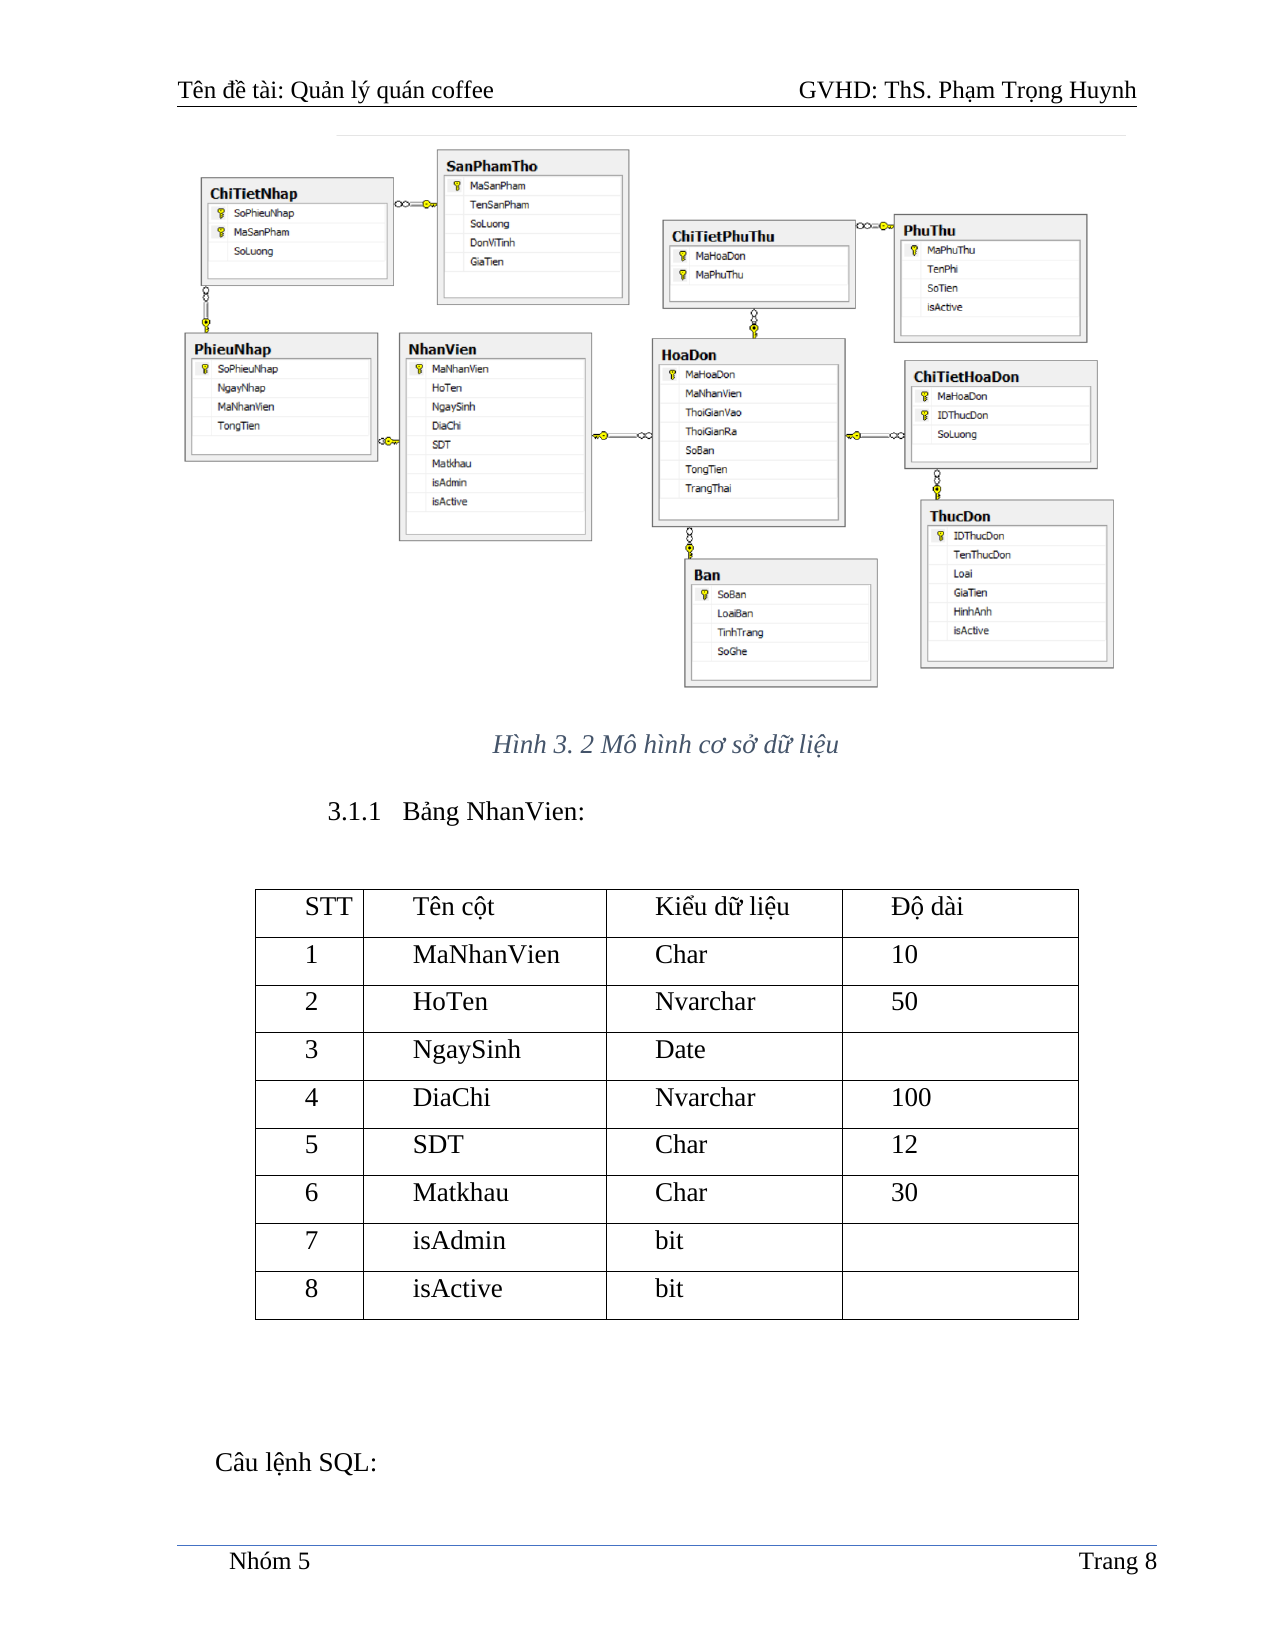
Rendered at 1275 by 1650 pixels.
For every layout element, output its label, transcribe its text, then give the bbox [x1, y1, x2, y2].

table_cell HoTen [364, 986, 606, 1032]
table_cell Char [607, 938, 842, 984]
table_cell 2 [256, 986, 363, 1032]
table_cell 10 [843, 938, 1078, 984]
text Hình 3. 2 Mô hình cơ sở dữ liệu [177, 728, 1157, 759]
table_cell MaNhanVien [364, 938, 606, 984]
table_cell isAdmin [364, 1224, 606, 1271]
table_cell bit [607, 1224, 842, 1271]
table_cell Char [607, 1129, 842, 1175]
table_cell 30 [843, 1176, 1078, 1223]
table_cell 6 [256, 1176, 363, 1223]
table_cell 3 [256, 1033, 363, 1080]
table_cell [843, 1033, 1078, 1080]
table_cell SDT [364, 1129, 606, 1175]
table_cell Char [607, 1176, 842, 1223]
table_cell 1 [256, 938, 363, 984]
table_cell 8 [256, 1272, 363, 1318]
subtitle Bảng NhanVien: [327, 796, 1157, 827]
table_cell Nvarchar [607, 1081, 842, 1128]
table_cell bit [607, 1272, 842, 1318]
table_cell DiaChi [364, 1081, 606, 1128]
table_cell [843, 1224, 1078, 1271]
picture [177, 135, 1126, 698]
table_cell 50 [843, 986, 1078, 1032]
table_cell Matkhau [364, 1176, 606, 1223]
table_header STT [256, 890, 363, 937]
table_cell 12 [843, 1129, 1078, 1175]
table_cell isActive [364, 1272, 606, 1318]
table_cell Date [607, 1033, 842, 1080]
table_cell Nvarchar [607, 986, 842, 1032]
table_cell 5 [256, 1129, 363, 1175]
table_cell 7 [256, 1224, 363, 1271]
text Câu lệnh SQL: [215, 1446, 1157, 1477]
table_cell NgaySinh [364, 1033, 606, 1080]
table_header Tên cột [364, 890, 606, 937]
table_header Độ dài [843, 890, 1078, 937]
table_cell 4 [256, 1081, 363, 1128]
table_header Kiểu dữ liệu [607, 890, 842, 937]
table_cell [843, 1272, 1078, 1318]
table_cell 100 [843, 1081, 1078, 1128]
